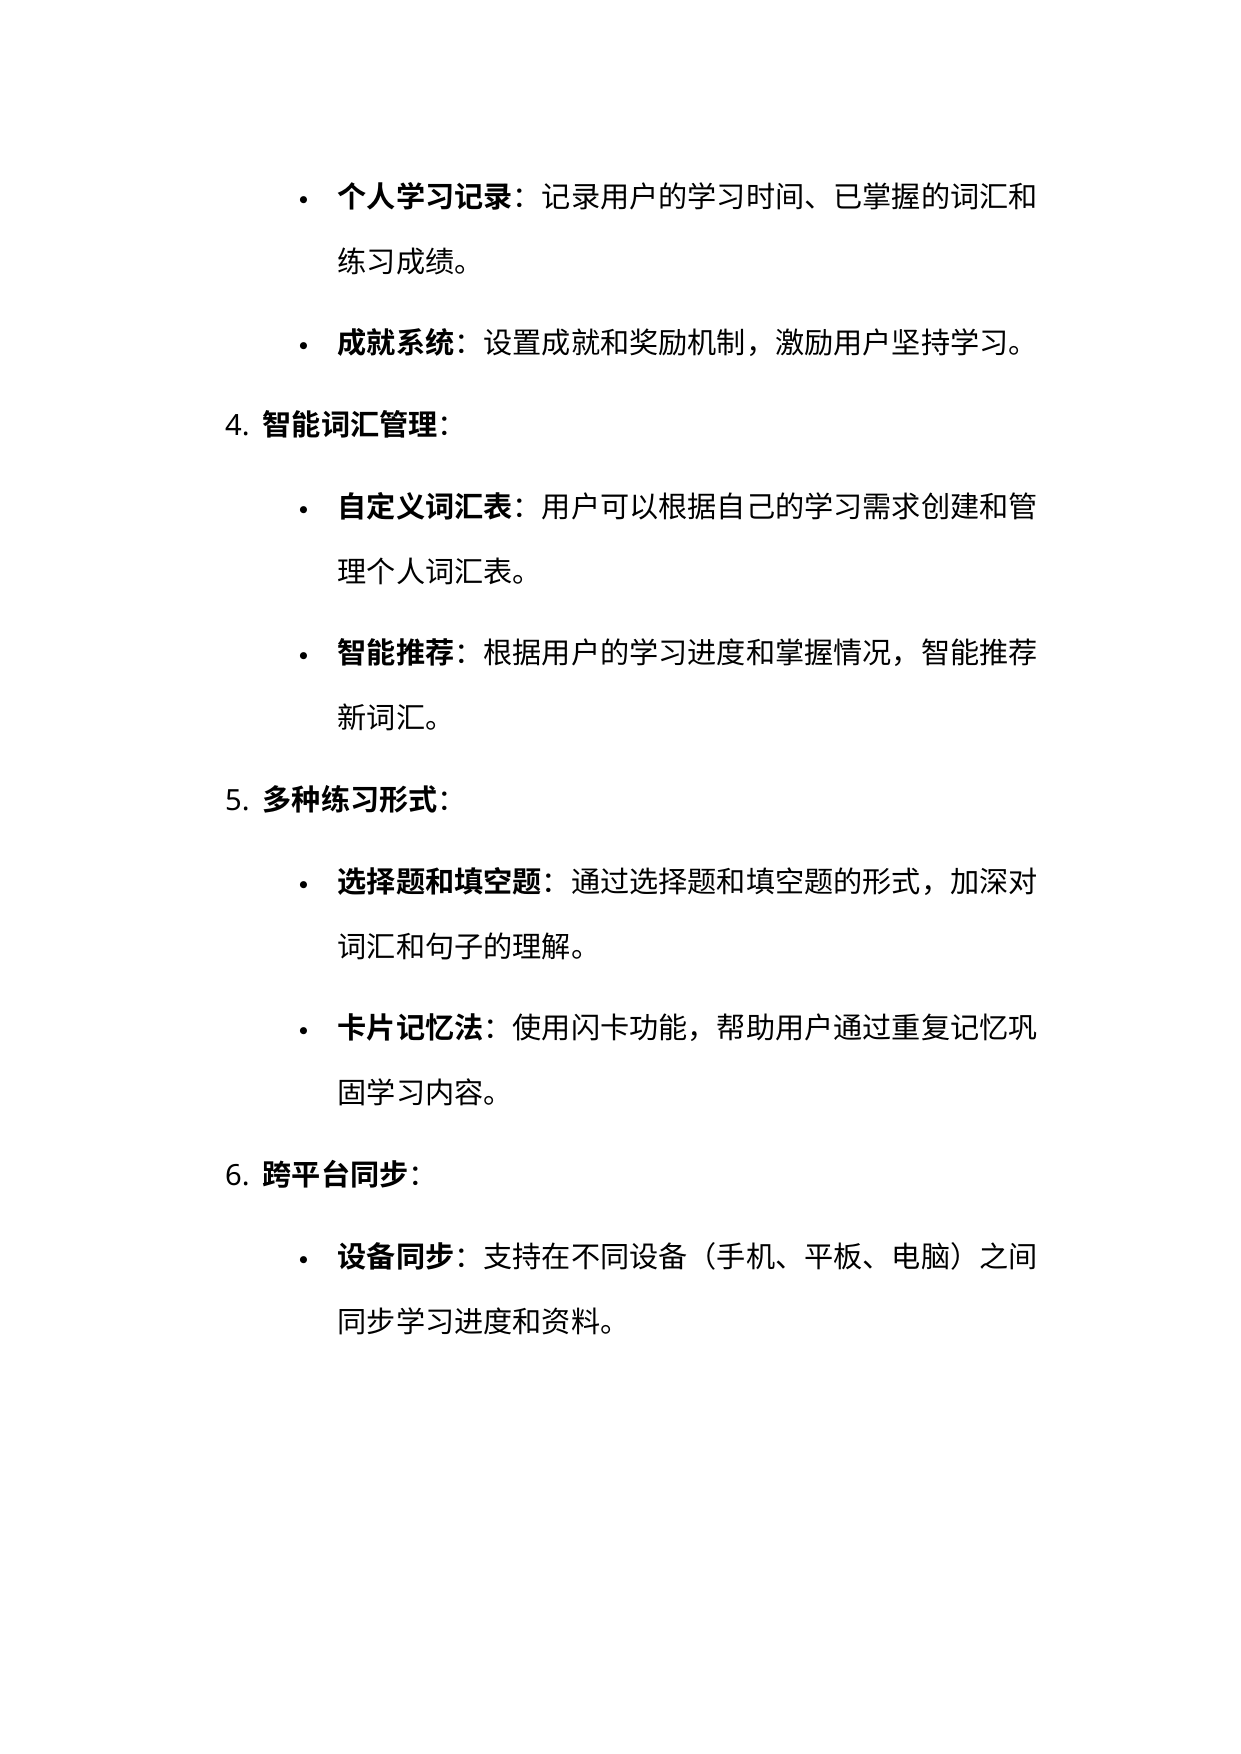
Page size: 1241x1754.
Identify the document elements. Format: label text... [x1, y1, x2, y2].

list 设备同步：支持在不同设备（手机、平板、电脑）之间同步学习进度和资料。 [300, 1222, 1053, 1352]
list 智能词汇管理： [225, 390, 1053, 455]
list 自定义词汇表：用户可以根据自己的学习需求创建和管理个人词汇表。 [300, 472, 1053, 602]
list 成就系统：设置成就和奖励机制，激励用户坚持学习。 [300, 309, 1053, 374]
list 智能推荐：根据用户的学习进度和掌握情况，智能推荐新词汇。 [300, 619, 1053, 749]
list 多种练习形式： [225, 765, 1053, 830]
list 卡片记忆法：使用闪卡功能，帮助用户通过重复记忆巩固学习内容。 [300, 994, 1053, 1124]
list 跨平台同步： [225, 1140, 1053, 1205]
list 选择题和填空题：通过选择题和填空题的形式，加深对词汇和句子的理解。 [300, 847, 1053, 977]
list 个人学习记录：记录用户的学习时间、已掌握的词汇和练习成绩。 [300, 162, 1053, 292]
